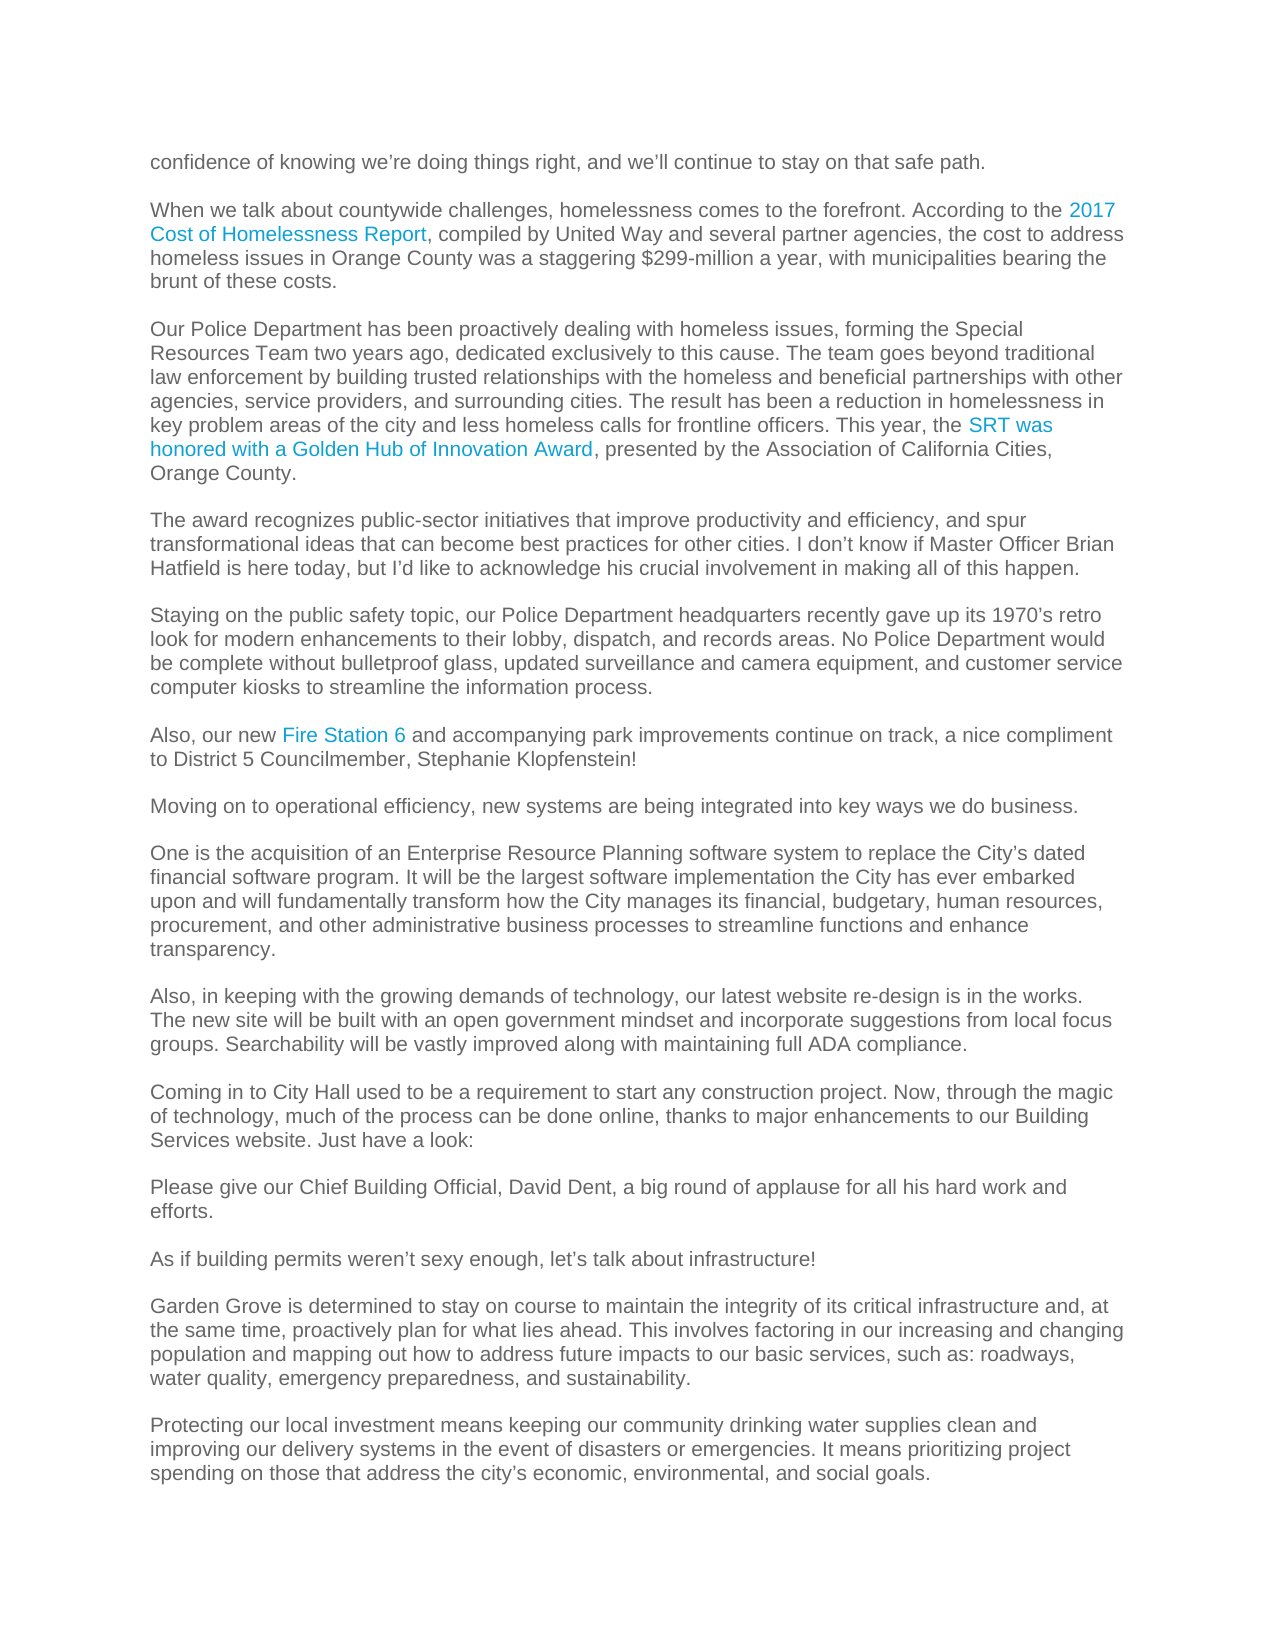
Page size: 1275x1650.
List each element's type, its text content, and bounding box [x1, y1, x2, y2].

text Also, in keeping with the growing demands of technology, our latest website re-design is in the works. The new site will be built with an open government mindset and incorporate suggestions from local focus groups. Searchability will be vastly improved along with maintaining full ADA compliance. [150, 984, 1125, 1056]
text Coming in to City Hall used to be a requirement to start any construction project. Now, through the magic of technology, much of the process can be done online, thanks to major enhancements to our Building Services website. Just have a look: [150, 1080, 1125, 1152]
text As if building permits weren’t sexy enough, let’s talk about infrastructure! [150, 1246, 1125, 1270]
text Also, our new Fire Station 6 and accompanying park improvements continue on track, a nice compliment to District 5 Councilmember, Stephanie Klopfenstein! [150, 722, 1125, 770]
text One is the acquisition of an Enterprise Resource Planning software system to replace the City’s dated financial software program. It will be the largest software implementation the City has ever embarked upon and will fundamentally transform how the City manages its financial, budgetary, human resources, procurement, and other administrative business processes to streamline functions and enhance transparency. [150, 841, 1125, 961]
text The award recognizes public-sector initiatives that improve productivity and efficiency, and spur transformational ideas that can become best practices for other cities. I don’t know if Master Officer Brian Hatfield is here today, but I’d like to acknowledge his crucial involvement in making all of this happen. [150, 508, 1125, 580]
text Protecting our local investment means keeping our community drinking water supplies clean and improving our delivery systems in the event of disasters or emergencies. It means prioritizing project spending on those that address the city’s economic, environmental, and social goals. [150, 1413, 1125, 1485]
text Our Police Department has been proactively dealing with homeless issues, forming the Special Resources Team two years ago, dedicated exclusively to this cause. The team goes beyond traditional law enforcement by building trusted relationships with the homeless and beneficial partnerships with other agencies, service providers, and surrounding cities. The result has been a reduction in homelessness in key problem areas of the city and less homeless calls for frontline officers. This year, the SRT was honored with a Golden Hub of Innovation Award, presented by the Association of California Cities, Orange County. [150, 317, 1125, 484]
text Staying on the public safety topic, our Police Department headquarters recently gave up its 1970’s retro look for modern enhancements to their lobby, dispatch, and records areas. No Police Department would be complete without bulletproof glass, updated surveillance and camera equipment, and customer service computer kiosks to streamline the information process. [150, 603, 1125, 699]
text Garden Grove is determined to stay on course to maintain the integrity of its critical infrastructure and, at the same time, proactively plan for what lies ahead. This involves factoring in our increasing and changing population and mapping out how to address future impacts to our basic services, such as: roadways, water quality, emergency preparedness, and sustainability. [150, 1294, 1125, 1389]
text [150, 150, 1125, 174]
text Please give our Chief Building Official, David Dent, a big round of applause for all his hard work and efforts. [150, 1175, 1125, 1223]
text When we talk about countywide challenges, homelessness comes to the forefront. According to the 2017 Cost of Homelessness Report, compiled by United Way and several partner agencies, the cost to address homeless issues in Orange County was a staggering $299-million a year, with municipalities bearing the brunt of these costs. [150, 197, 1125, 293]
text Moving on to operational efficiency, new systems are being integrated into key ways we do business. [150, 794, 1125, 818]
